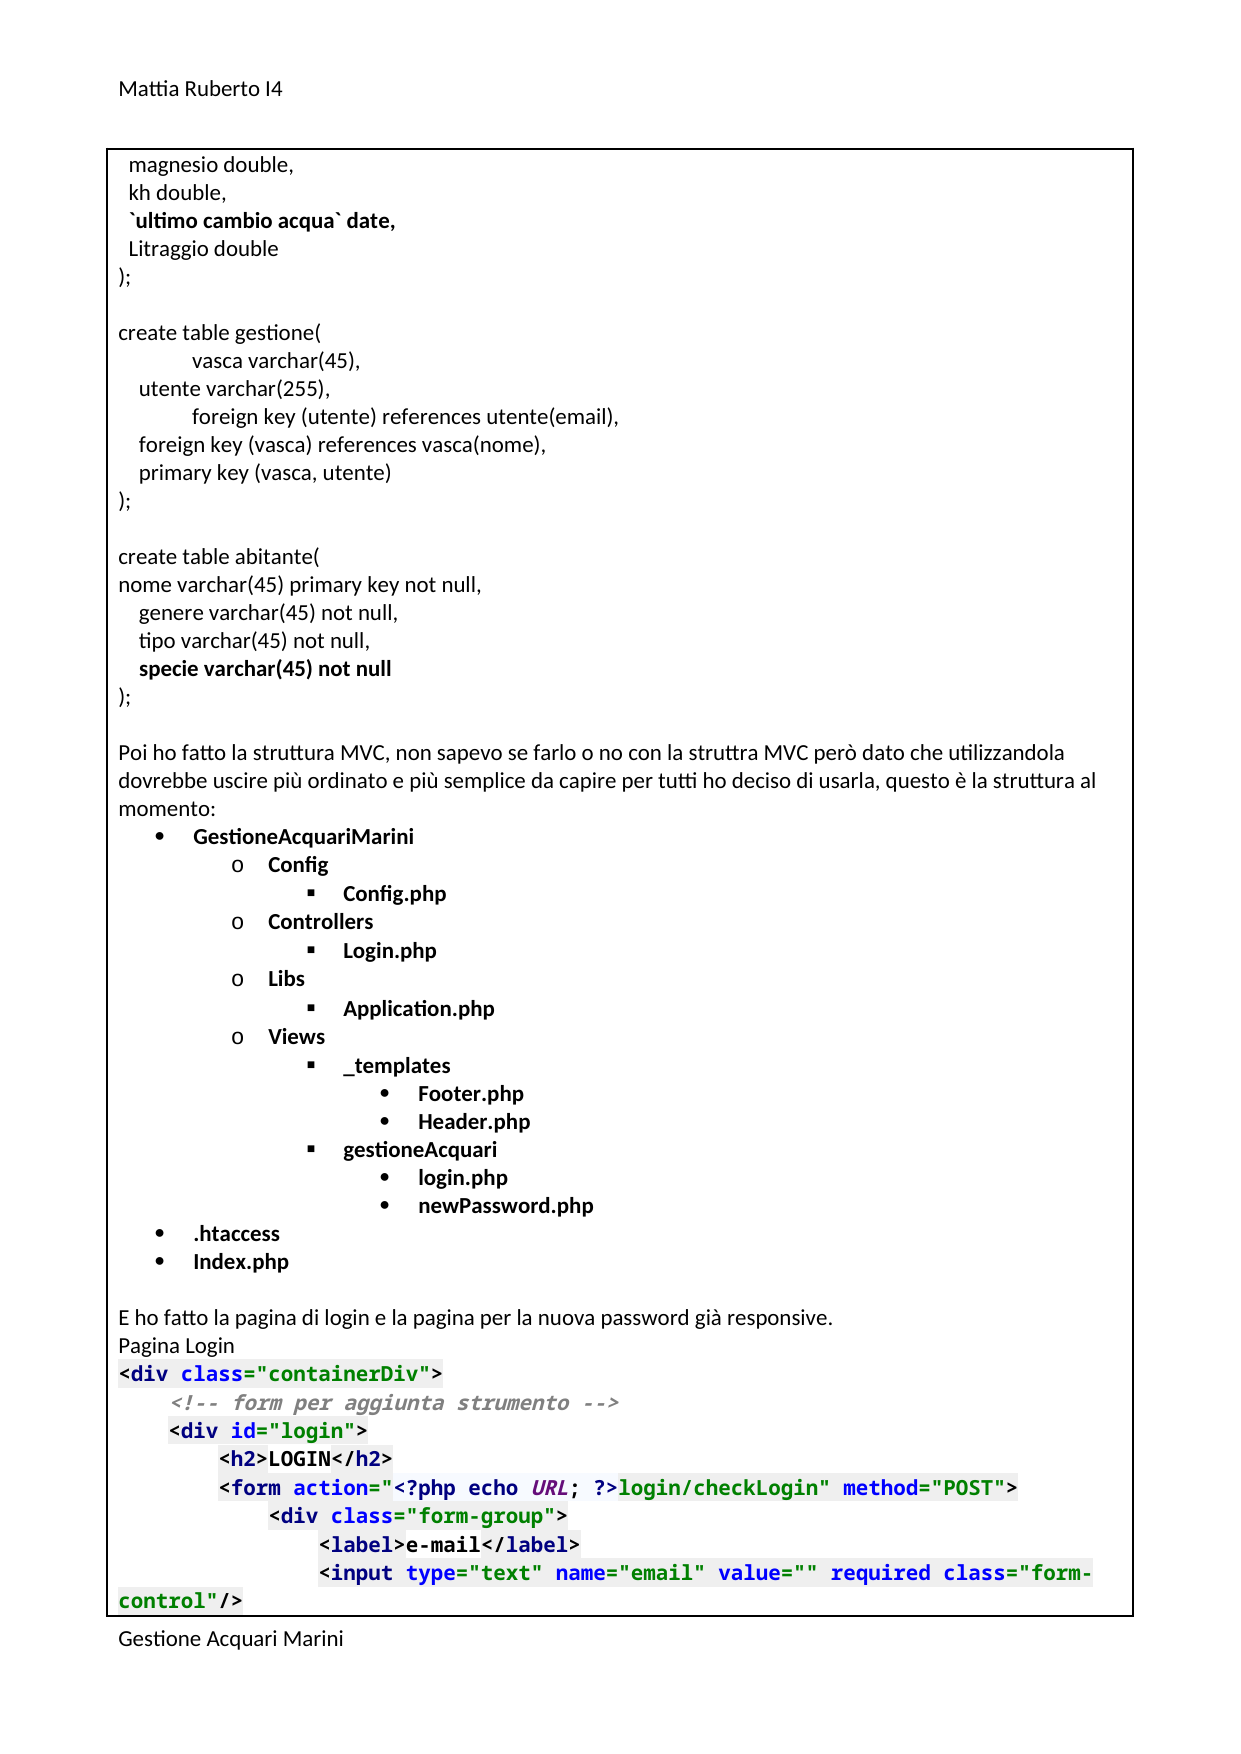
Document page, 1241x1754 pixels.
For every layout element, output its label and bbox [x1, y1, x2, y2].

table_cell [108, 150, 1132, 1615]
